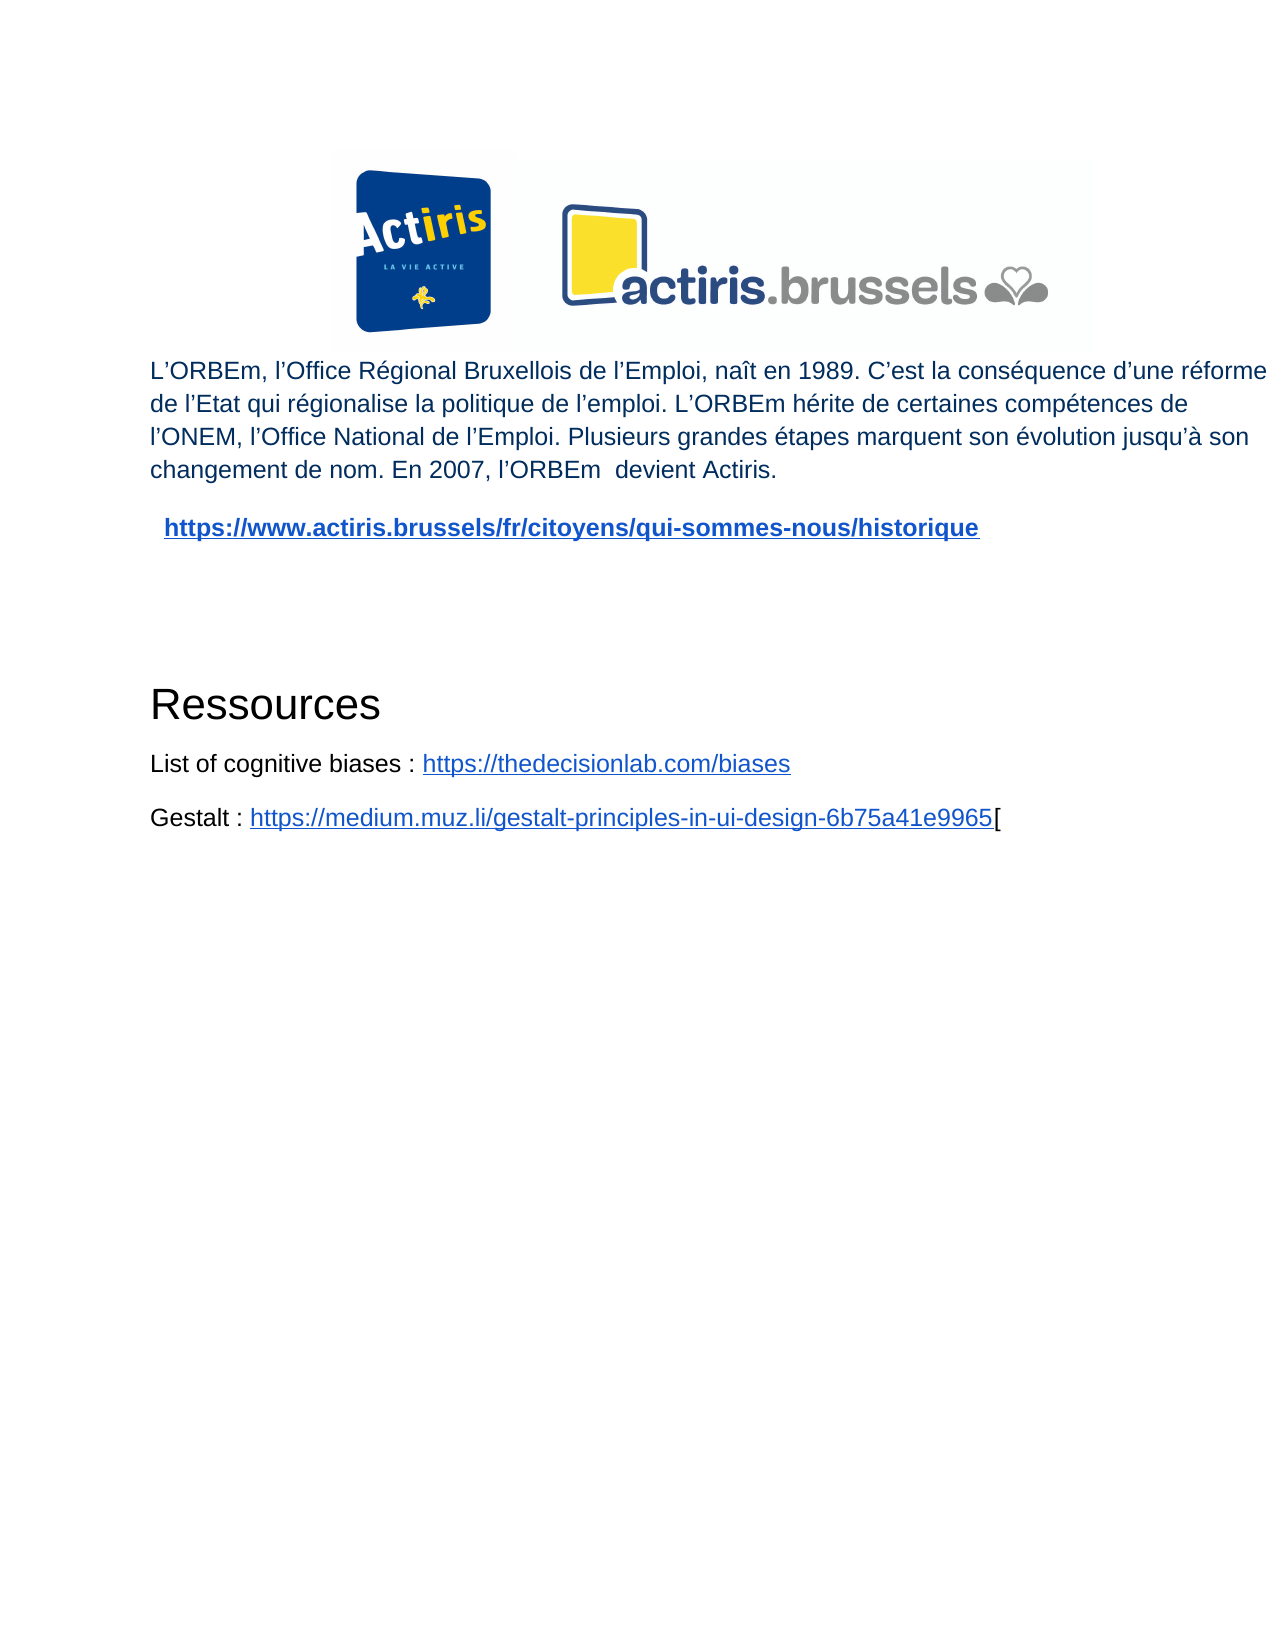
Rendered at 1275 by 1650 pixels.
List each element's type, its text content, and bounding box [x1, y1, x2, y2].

text L’ORBEm, l’Office Régional Bruxellois de l’Emploi, naît en 1989. C’est la conséquence d’une réforme de l’Etat qui régionalise la politique de l’emploi. L’ORBEm hérite de certaines compétences de l’ONEM, l’Office National de l’Emploi. Plusieurs grandes étapes marquent son évolution jusqu’à son changement de nom. En 2007, l’ORBEm devient Actiris. [150, 356, 1275, 484]
subtitle Ressources [150, 679, 1275, 729]
text Gestalt : https://medium.muz.li/gestalt-principles-in-ui-design-6b75a41e9965[ [150, 803, 1275, 832]
text https://www.actiris.brussels/fr/citoyens/qui-sommes-nous/historique [150, 513, 1275, 542]
text List of cognitive biases : https://thedecisionlab.com/biases [150, 749, 1275, 778]
picture [330, 150, 1095, 352]
